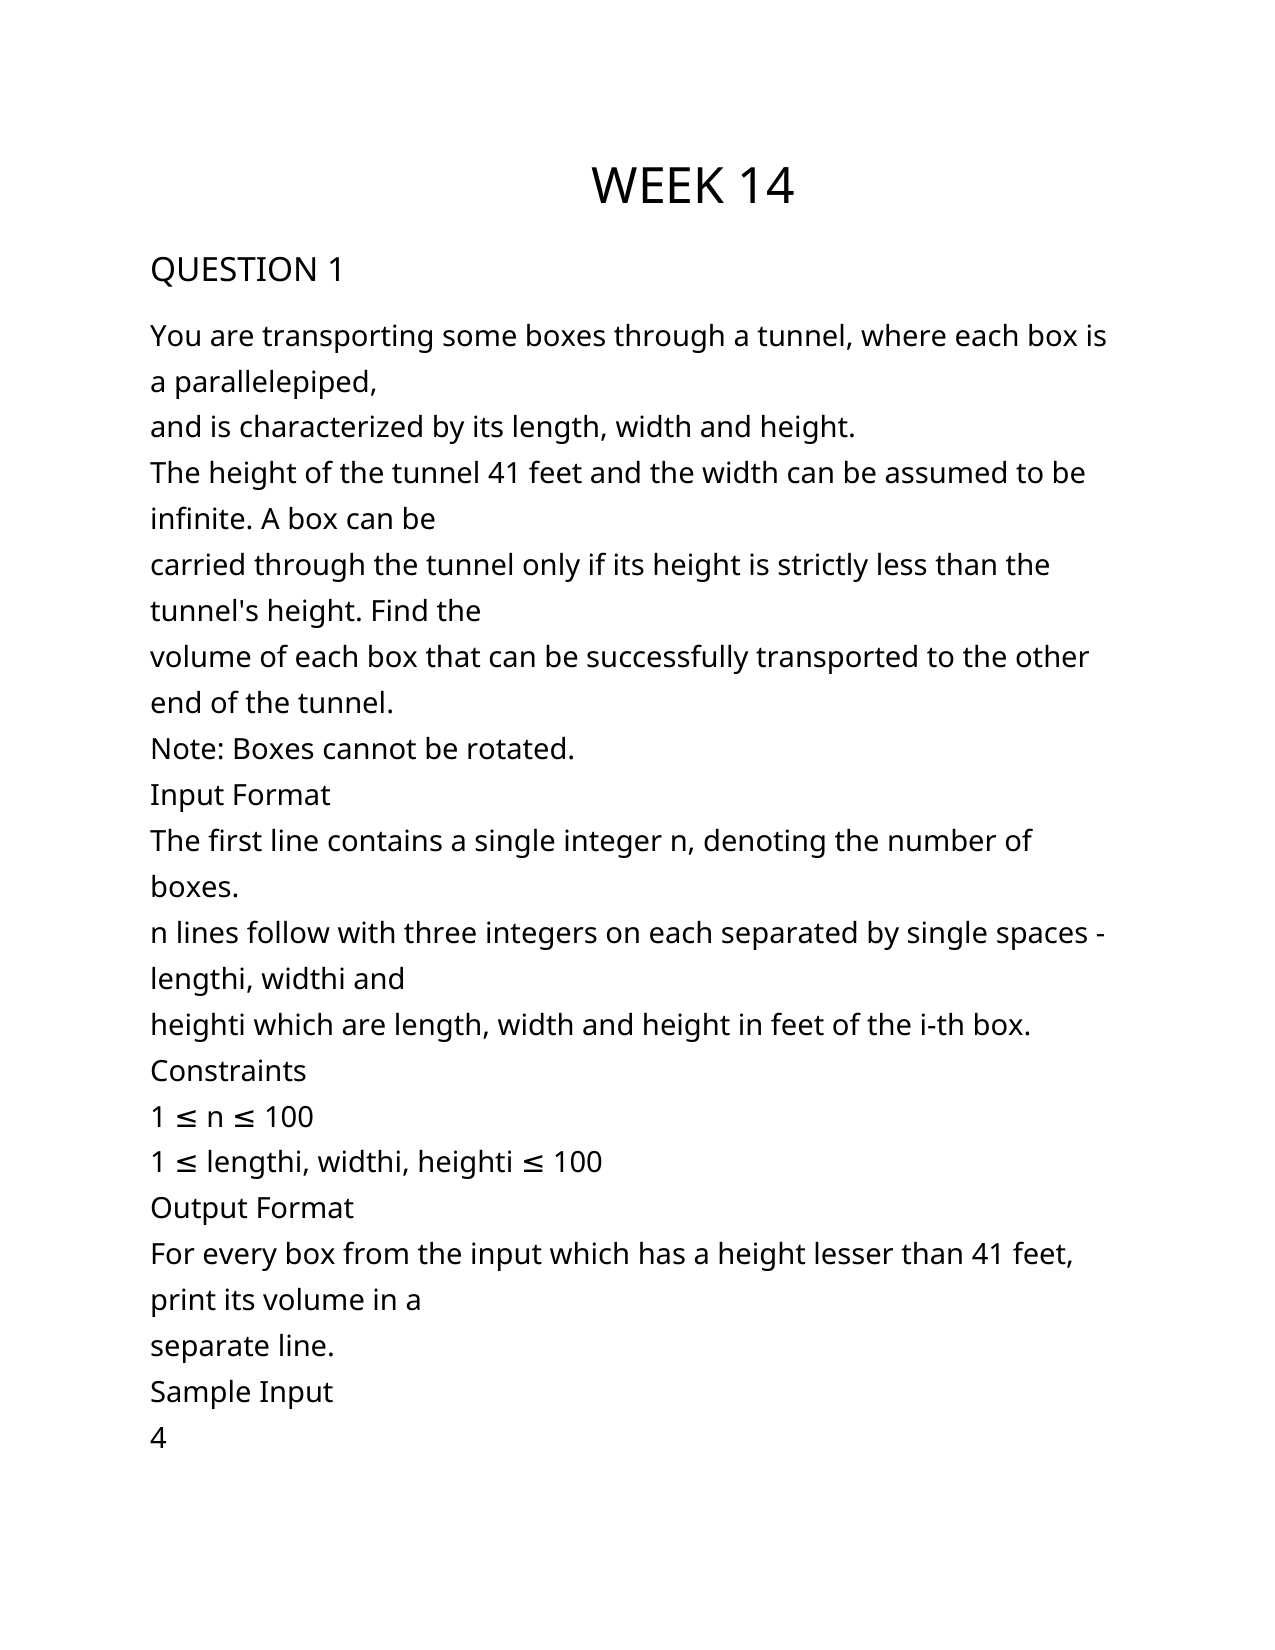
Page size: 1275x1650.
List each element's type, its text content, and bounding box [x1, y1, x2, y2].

text separate line. [150, 1326, 1125, 1365]
text For every box from the input which has a height lesser than 41 feet, print its volume in a [150, 1234, 1125, 1319]
text carried through the tunnel only if its height is strictly less than the tunnel's height. Find the [150, 544, 1125, 630]
text The height of the tunnel 41 feet and the width can be assumed to be infinite. A box can be [150, 453, 1125, 538]
text The first line contains a single integer n, denoting the number of boxes. [150, 820, 1125, 906]
text Output Format [150, 1188, 1125, 1227]
text QUESTION 1 [150, 246, 1125, 291]
text 1 ≤ lengthi, widthi, heighti ≤ 100 [150, 1142, 1125, 1181]
text Input Format [150, 774, 1125, 814]
text heighti which are length, width and height in feet of the i-th box. [150, 1004, 1125, 1044]
text 4 [150, 1417, 1125, 1457]
text WEEK 14 [150, 150, 1125, 218]
text Sample Input [150, 1371, 1125, 1411]
text 1 ≤ n ≤ 100 [150, 1096, 1125, 1136]
text You are transporting some boxes through a tunnel, where each box is a parallelepiped, [150, 315, 1125, 401]
text Note: Boxes cannot be rotated. [150, 728, 1125, 768]
text n lines follow with three integers on each separated by single spaces - lengthi, widthi and [150, 912, 1125, 998]
text Constraints [150, 1050, 1125, 1089]
text volume of each box that can be successfully transported to the other end of the tunnel. [150, 636, 1125, 722]
text and is characterized by its length, width and height. [150, 407, 1125, 446]
